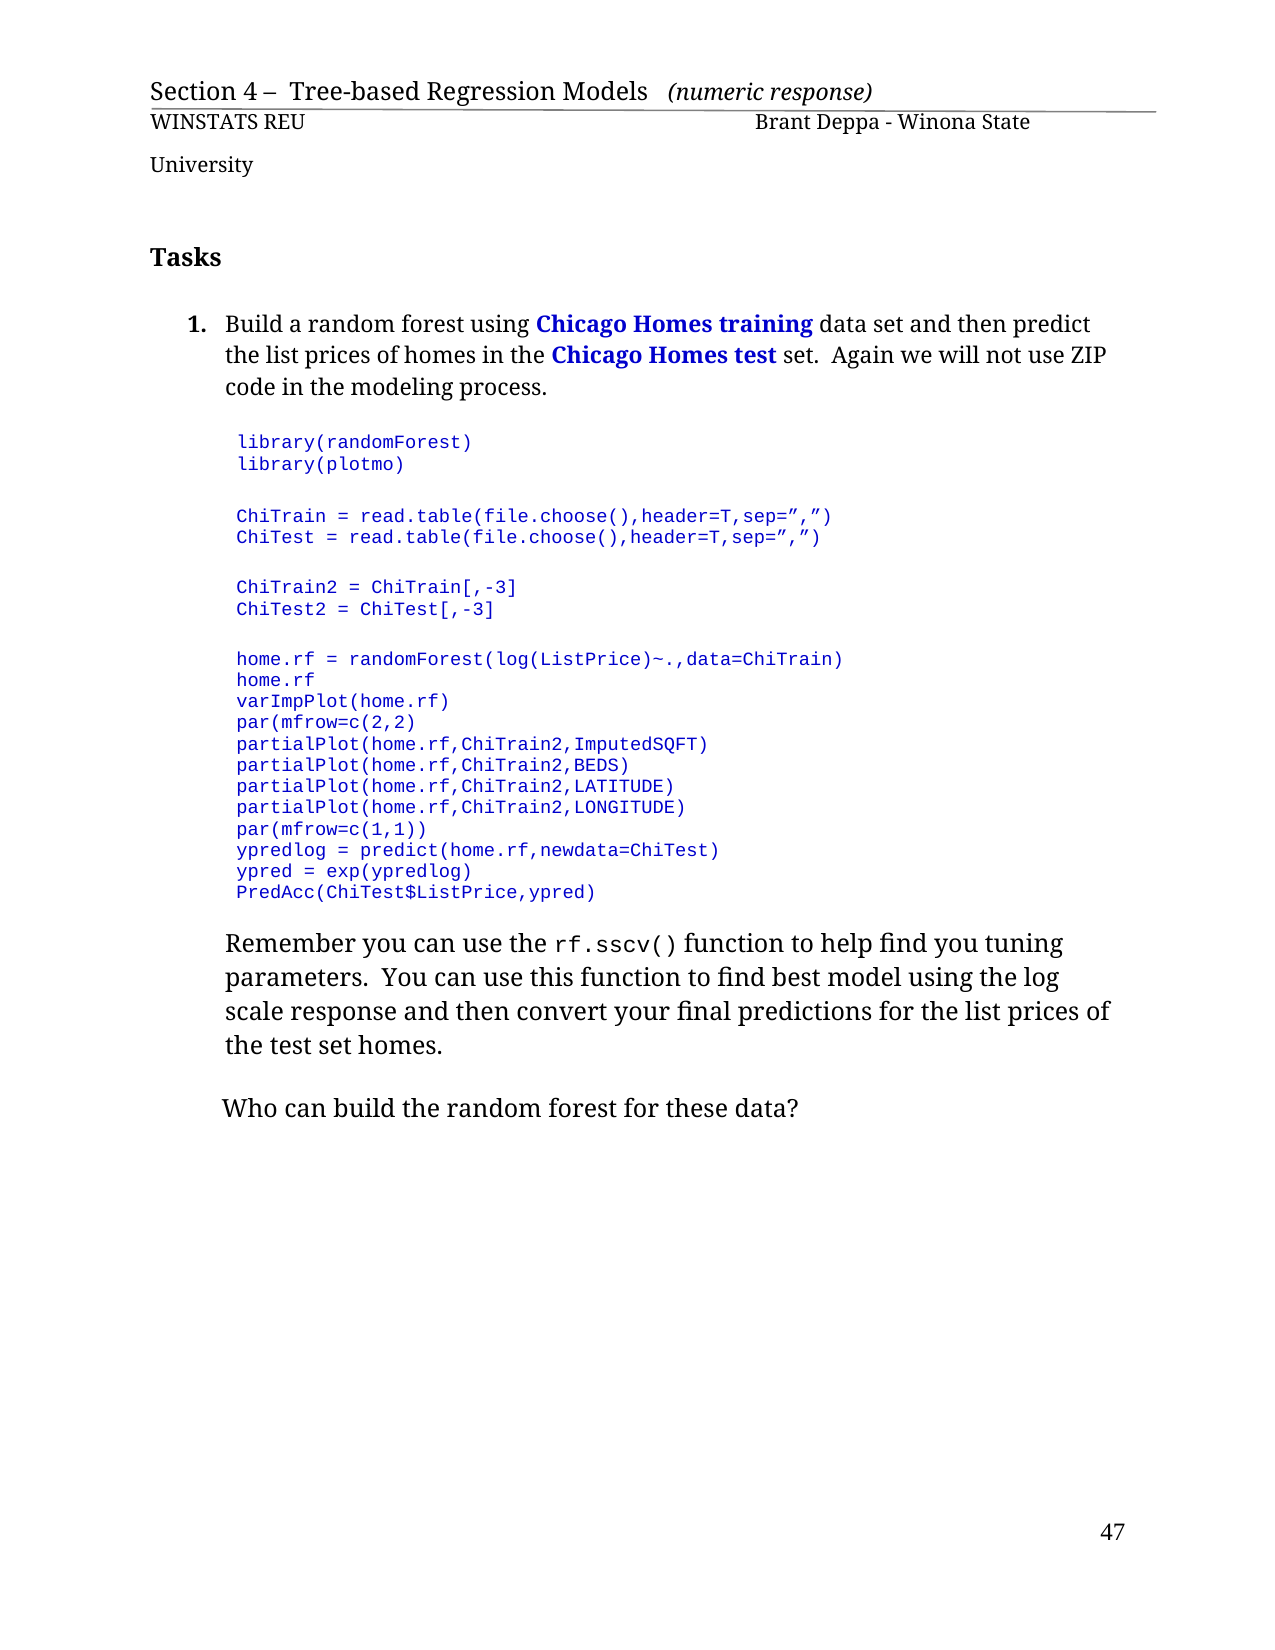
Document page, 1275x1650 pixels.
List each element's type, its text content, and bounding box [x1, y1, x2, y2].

text library(randomForest) [225, 433, 1125, 454]
list ChiTest2 = ChiTest[,-3] [225, 599, 1125, 649]
text Tasks [150, 240, 1125, 274]
list partialPlot(home.rf,ChiTrain2,BEDS) [225, 756, 1125, 777]
list par(mfrow=c(1,1)) [225, 819, 1125, 841]
list partialPlot(home.rf,ChiTrain2,LONGITUDE) [225, 798, 1125, 819]
list partialPlot(home.rf,ChiTrain2,ImputedSQFT) [225, 734, 1125, 756]
list partialPlot(home.rf,ChiTrain2,LATITUDE) [225, 777, 1125, 798]
list ChiTrain2 = ChiTrain[,-3] [225, 578, 1125, 599]
list varImpPlot(home.rf) [225, 692, 1125, 713]
list home.rf [225, 671, 1125, 692]
list home.rf = randomForest(log(ListPrice)~.,data=ChiTrain) [225, 649, 1125, 671]
list ChiTrain = read.table(file.choose(),header=T,sep=”,”) [225, 507, 1125, 528]
list Build a random forest using Chicago Homes training data set and then predict the list prices of homes in the Chicago Homes test set. Again we will not use ZIP code in the modeling process. [187, 308, 1125, 402]
text Who can build the random forest for these data? [150, 1091, 1125, 1153]
list Remember you can use the rf.sscv() function to help find you tuning parameters. You can use this function to find best model using the log scale response and then convert your final predictions for the list prices of the test set homes. [225, 926, 1125, 1091]
list PredAcc(ChiTest$ListPrice,ypred) [225, 883, 1125, 904]
text library(plotmo) [225, 454, 1125, 476]
list ChiTest = read.table(file.choose(),header=T,sep=”,”) [225, 528, 1125, 578]
list ypredlog = predict(home.rf,newdata=ChiTest) ypred = exp(ypredlog) [225, 841, 1125, 883]
list par(mfrow=c(2,2) [225, 713, 1125, 734]
